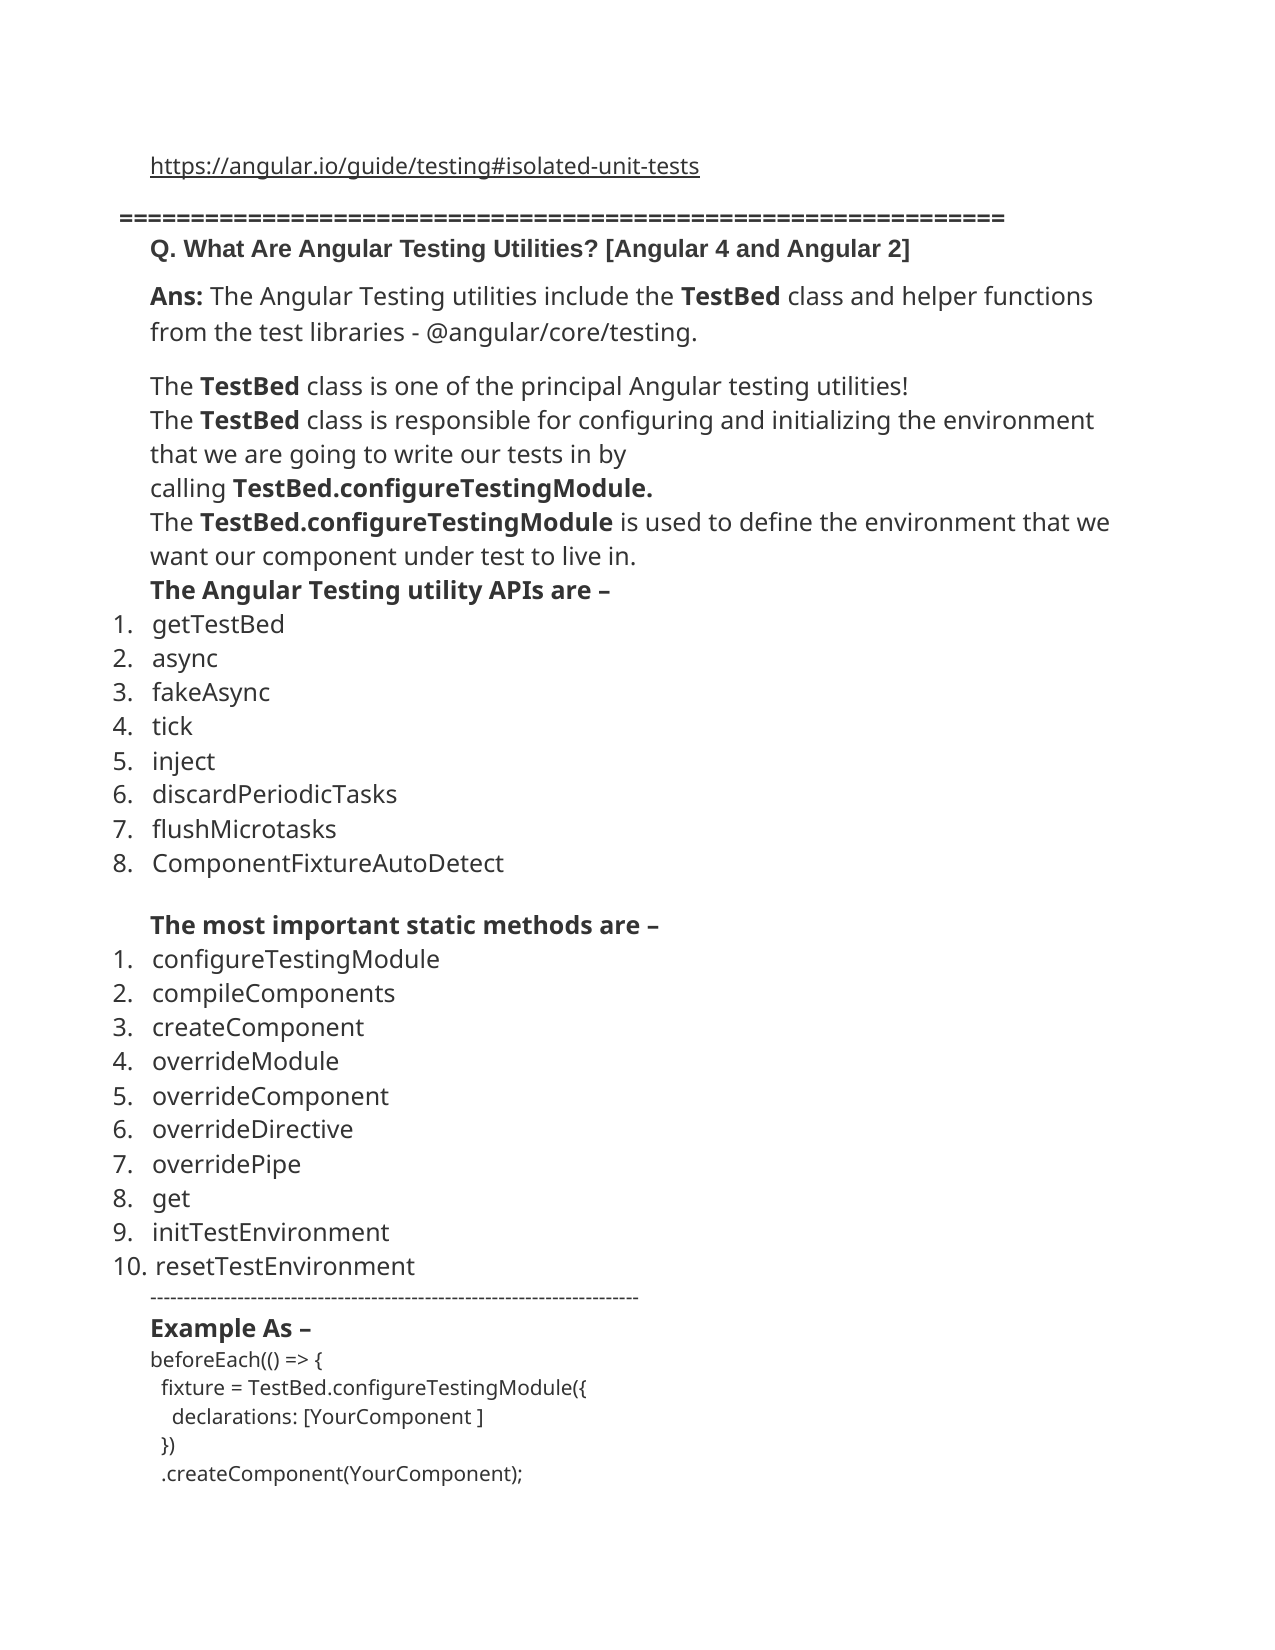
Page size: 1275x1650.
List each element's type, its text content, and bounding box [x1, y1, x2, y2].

text Example As – [150, 1311, 1125, 1345]
text The TestBed class is responsible for configuring and initializing the environment that we are going to write our tests in by calling TestBed.configureTestingModule. The TestBed.configureTestingModule is used to define the environment that we want our component under test to live in. [150, 402, 1125, 573]
text ============================================================== [112, 200, 1125, 234]
text 10. resetTestEnvironment [112, 1248, 1125, 1282]
text 2. compileComponents [112, 976, 1125, 1010]
text 1. configureTestingModule [112, 942, 1125, 976]
text 3. fakeAsync [112, 675, 1125, 709]
text 8. ComponentFixtureAutoDetect [112, 845, 1125, 879]
text The most important static methods are – [150, 908, 1125, 942]
text 7. overridePipe [112, 1146, 1125, 1180]
text 5. overrideComponent [112, 1078, 1125, 1112]
text }) [150, 1430, 1125, 1459]
text 3. createComponent [112, 1010, 1125, 1044]
text 6. discardPeriodicTasks [112, 777, 1125, 811]
text Ans: The Angular Testing utilities include the TestBed class and helper functions from the test libraries - @angular/core/testing. [150, 278, 1125, 349]
text 4. tick [112, 709, 1125, 743]
text 1. getTestBed [112, 607, 1125, 641]
text .createComponent(YourComponent); [150, 1459, 1125, 1487]
text https://angular.io/guide/testing#isolated-unit-tests [150, 150, 1125, 181]
text declarations: [YourComponent ] [150, 1402, 1125, 1430]
text 9. initTestEnvironment [112, 1214, 1125, 1248]
text ------------------------------------------------------------------------- [150, 1282, 1125, 1311]
text 4. overrideModule [112, 1044, 1125, 1078]
text beforeEach(() => { [150, 1345, 1125, 1373]
text The TestBed class is one of the principal Angular testing utilities! [150, 368, 1125, 402]
subtitle Q. What Are Angular Testing Utilities? [Angular 4 and Angular 2] [150, 234, 1125, 263]
text 7. flushMicrotasks [112, 811, 1125, 845]
text fixture = TestBed.configureTestingModule({ [150, 1373, 1125, 1402]
text 8. get [112, 1180, 1125, 1214]
text 6. overrideDirective [112, 1112, 1125, 1146]
text The Angular Testing utility APIs are – [150, 573, 1125, 607]
text 2. async [112, 641, 1125, 675]
text 5. inject [112, 743, 1125, 777]
